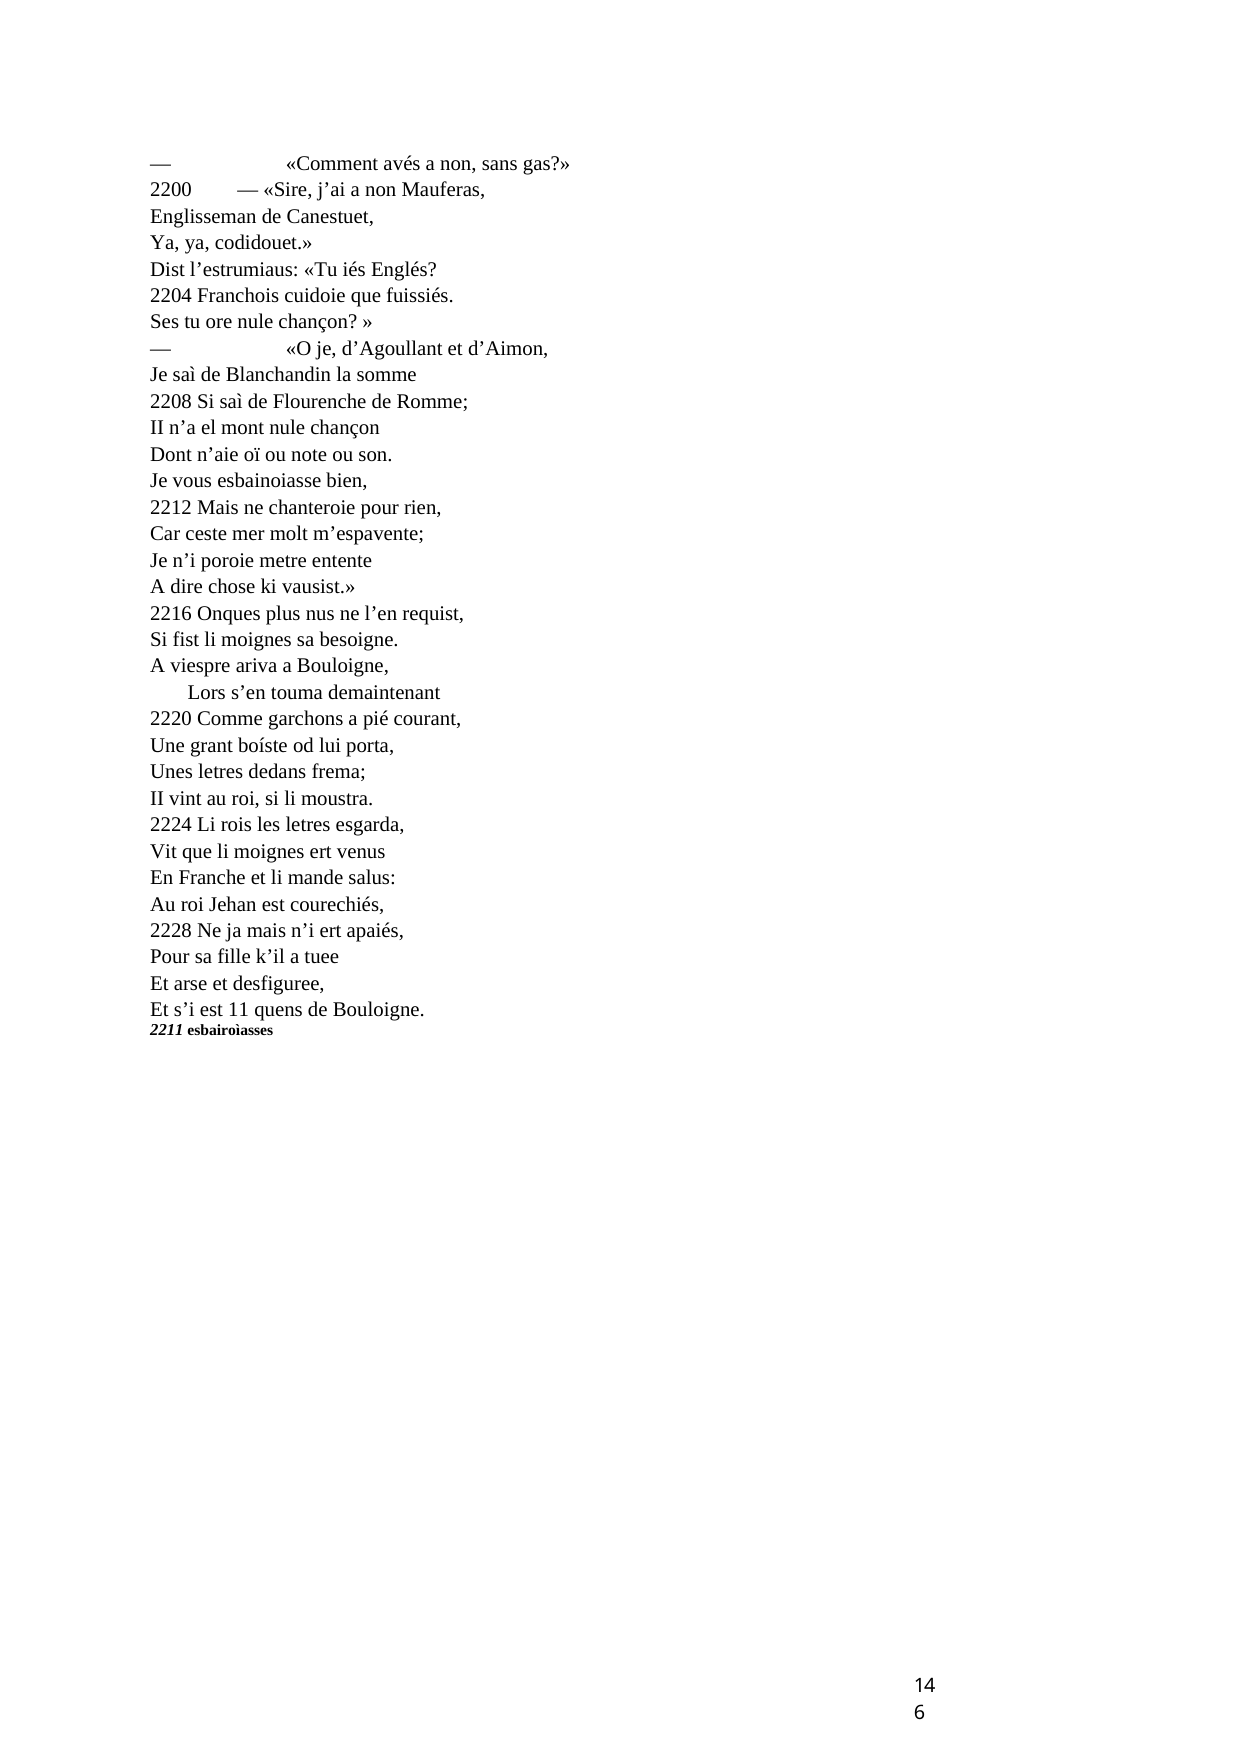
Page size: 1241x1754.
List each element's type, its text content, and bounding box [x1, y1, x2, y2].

text 2208 Si saì de Flourenche de Romme; [150, 387, 1090, 413]
text 2224 Li rois les letres esgarda, [150, 810, 1090, 837]
text Pour sa fille k’il a tuee Et arse et desfiguree, [150, 943, 1090, 996]
text Car ceste mer molt m’espavente; [150, 519, 1090, 546]
text 2200 — «Sire, j’ai a non Mauferas, [150, 175, 1090, 202]
text 2212 Mais ne chanteroie pour rien, [150, 493, 1090, 519]
text A viespre ariva a Bouloigne, [150, 652, 1090, 678]
text II vint au roi, si li moustra. [150, 784, 1090, 810]
text Je vous esbainoiasse bien, [150, 466, 1090, 493]
list «Comment avés a non, sans gas?» [150, 149, 1090, 175]
text Je saì de Blanchandin la somme [150, 361, 1090, 387]
text Lors s’en touma demaintenant 2220 Comme garchons a pié courant, [150, 678, 1090, 731]
text Dist l’estrumiaus: «Tu iés Englés? [150, 255, 1090, 281]
text Une grant boíste od lui porta, [150, 731, 1090, 757]
text 2216 Onques plus nus ne l’en requist, [150, 599, 1090, 625]
list «O je, d’Agoullant et d’Aimon, [150, 334, 1090, 361]
text Si fist li moignes sa besoigne. [150, 625, 1090, 652]
text Ya, ya, codidouet.» [150, 228, 1090, 255]
text 2211 esbairoìasses [150, 1022, 1090, 1039]
text Et s’i est 11 quens de Bouloigne. [150, 996, 1090, 1022]
text 2228 Ne ja mais n’i ert apaiés, [150, 916, 1090, 943]
text Vit que li moignes ert venus En Franche et li mande salus: [150, 837, 1090, 890]
text 2204 Franchois cuidoie que fuissiés. [150, 281, 1090, 308]
text II n’a el mont nule chançon Dont n’aie oï ou note ou son. [150, 413, 1090, 466]
text Englisseman de Canestuet, [150, 202, 1090, 228]
text Unes letres dedans frema; [150, 757, 1090, 784]
text Ses tu ore nule chançon? » [150, 308, 1090, 334]
text Je n’i poroie metre entente A dire chose ki vausist.» [150, 546, 1090, 599]
text Au roi Jehan est courechiés, [150, 890, 1090, 916]
